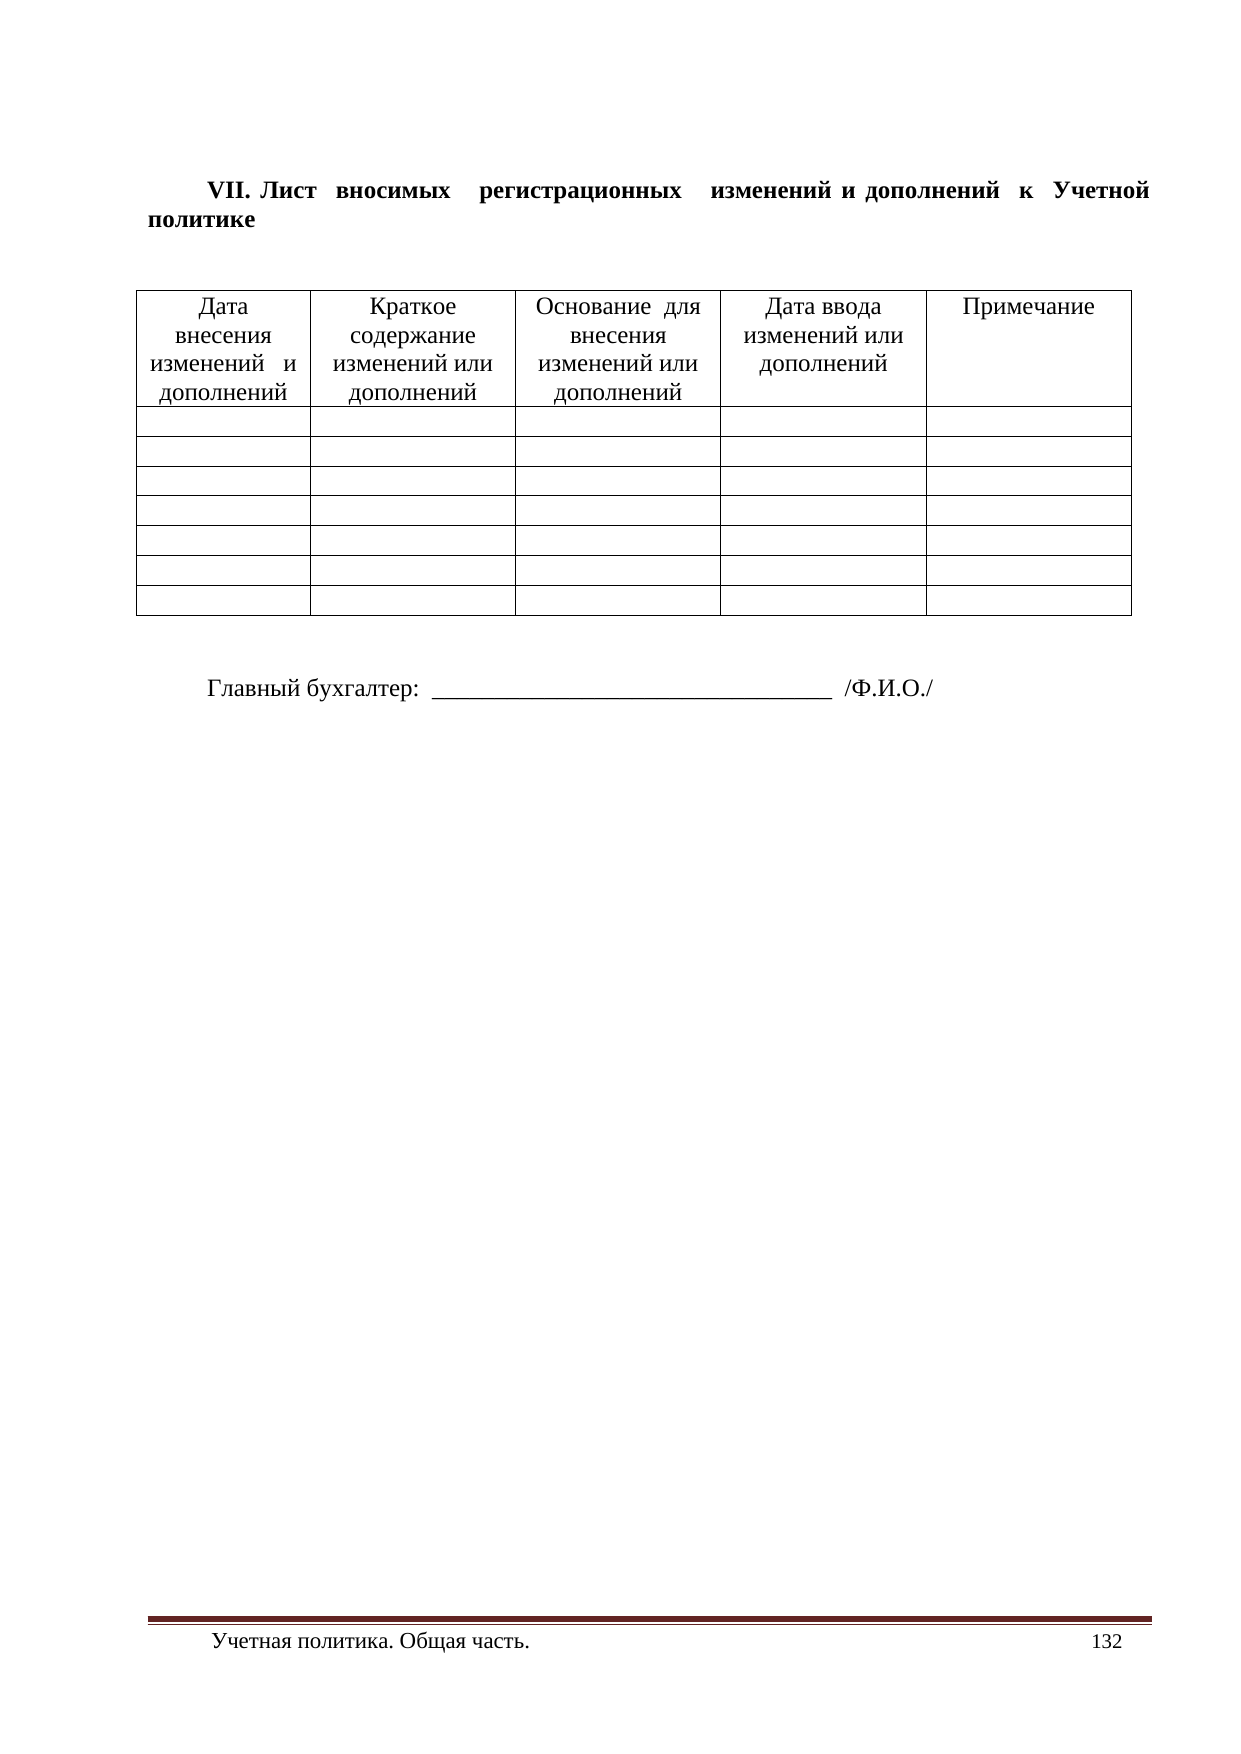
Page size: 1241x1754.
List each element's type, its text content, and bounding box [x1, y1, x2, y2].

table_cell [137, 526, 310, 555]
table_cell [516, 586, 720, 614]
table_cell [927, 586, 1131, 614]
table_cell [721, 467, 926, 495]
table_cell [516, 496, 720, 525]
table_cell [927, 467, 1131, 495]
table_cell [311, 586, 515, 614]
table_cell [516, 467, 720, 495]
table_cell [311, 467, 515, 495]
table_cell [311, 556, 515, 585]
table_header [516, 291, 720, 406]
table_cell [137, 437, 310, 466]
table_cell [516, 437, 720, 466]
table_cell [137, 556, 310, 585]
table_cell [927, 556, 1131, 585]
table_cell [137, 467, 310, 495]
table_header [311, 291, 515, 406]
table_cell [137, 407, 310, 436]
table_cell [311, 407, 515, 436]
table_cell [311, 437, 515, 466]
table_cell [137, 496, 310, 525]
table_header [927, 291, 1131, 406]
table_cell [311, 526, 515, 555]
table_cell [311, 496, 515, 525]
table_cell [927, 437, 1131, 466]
text VII. Лист вносимых регистрационных изменений и дополнений к Учетной политике [148, 175, 1152, 232]
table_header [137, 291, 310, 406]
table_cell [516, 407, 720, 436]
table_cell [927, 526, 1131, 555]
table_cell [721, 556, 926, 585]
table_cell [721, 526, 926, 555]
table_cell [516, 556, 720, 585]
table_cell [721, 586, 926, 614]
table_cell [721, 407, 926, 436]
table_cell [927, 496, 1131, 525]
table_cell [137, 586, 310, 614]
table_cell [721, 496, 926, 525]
text Главный бухгалтер: ________________________________ /Ф.И.О./ [148, 673, 1152, 702]
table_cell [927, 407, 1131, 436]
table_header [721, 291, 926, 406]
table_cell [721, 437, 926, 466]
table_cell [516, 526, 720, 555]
